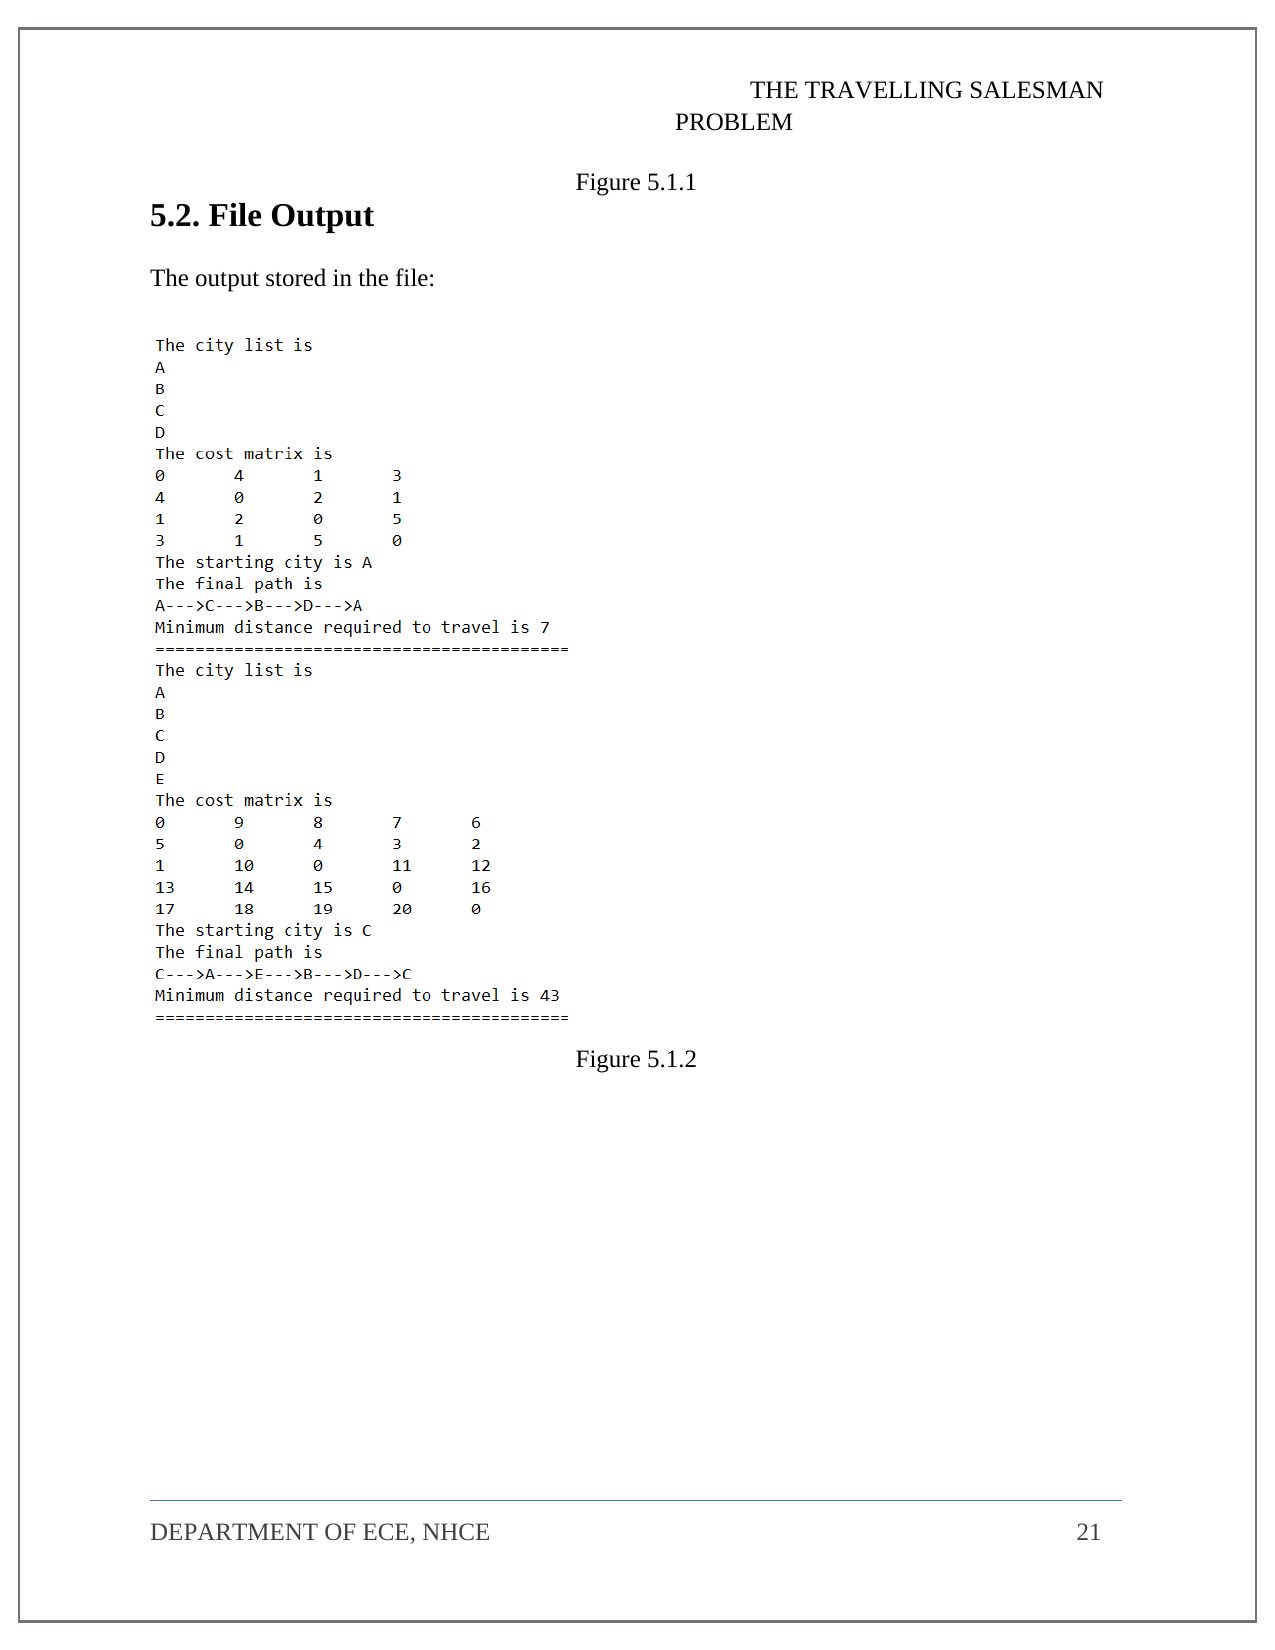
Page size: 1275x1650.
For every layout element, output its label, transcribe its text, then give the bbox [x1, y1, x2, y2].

picture [150, 320, 1053, 1044]
text Figure 5.1.2 [150, 1044, 1122, 1073]
text 5.2. File Output [150, 196, 1122, 234]
text Figure 5.1.1 [150, 167, 1122, 196]
text The output stored in the file: [150, 263, 1122, 291]
